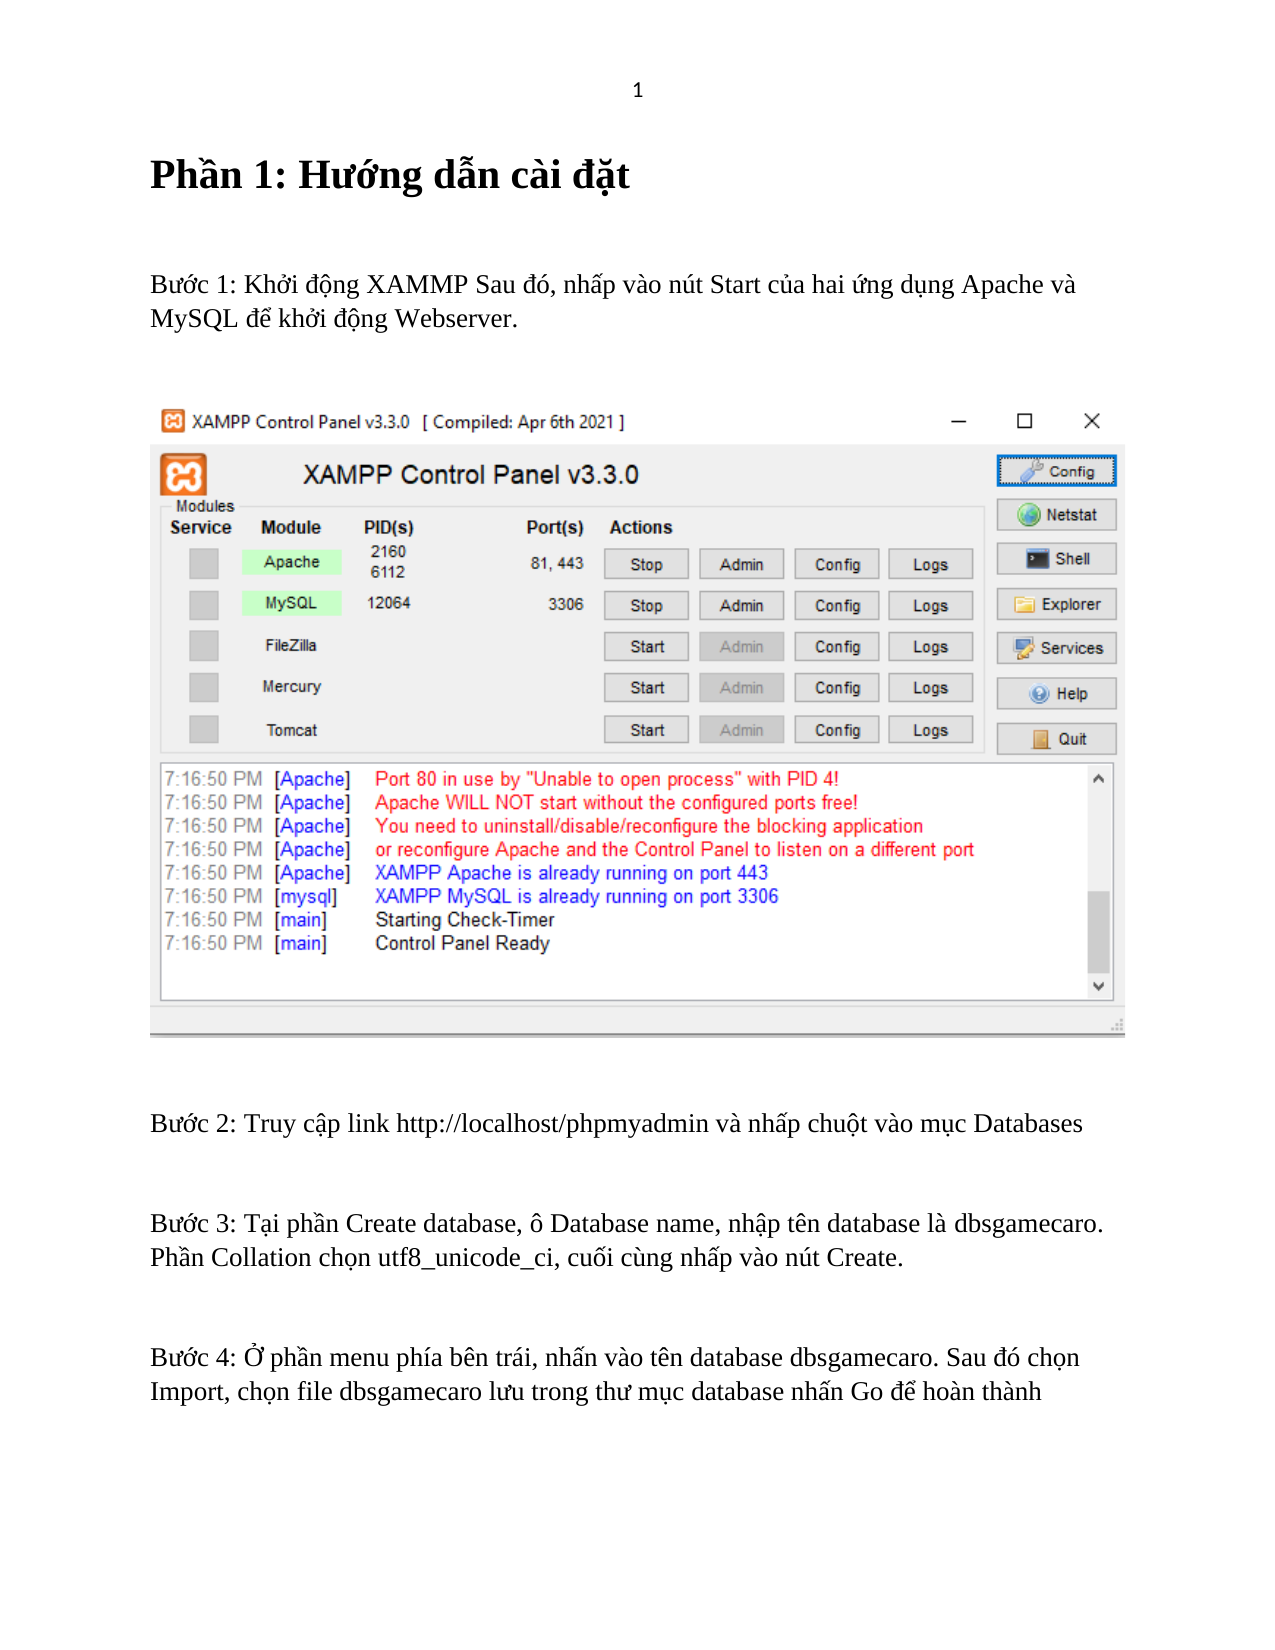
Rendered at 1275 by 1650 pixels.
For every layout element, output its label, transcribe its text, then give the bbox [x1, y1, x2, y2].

text Bước 4: Ở phần menu phía bên trái, nhấn vào tên database dbsgamecaro. Sau đó chọn Import, chọn file dbsgamecaro lưu trong thư mục database nhấn Go để hoàn thành [150, 1341, 1125, 1406]
picture [150, 402, 1125, 1038]
text Bước 3: Tại phần Create database, ô Database name, nhập tên database là dbsgamecaro. Phần Collation chọn utf8_unicode_ci, cuối cùng nhấp vào nút Create. [150, 1207, 1125, 1272]
text Phần 1: Hướng dẫn cài đặt [150, 150, 1125, 198]
text Bước 1: Khởi động XAMMP Sau đó, nhấp vào nút Start của hai ứng dụng Apache và MySQL để khởi động Webserver. [150, 268, 1125, 333]
text Bước 2: Truy cập link http://localhost/phpmyadmin và nhấp chuột vào mục Databases [150, 1107, 1125, 1138]
